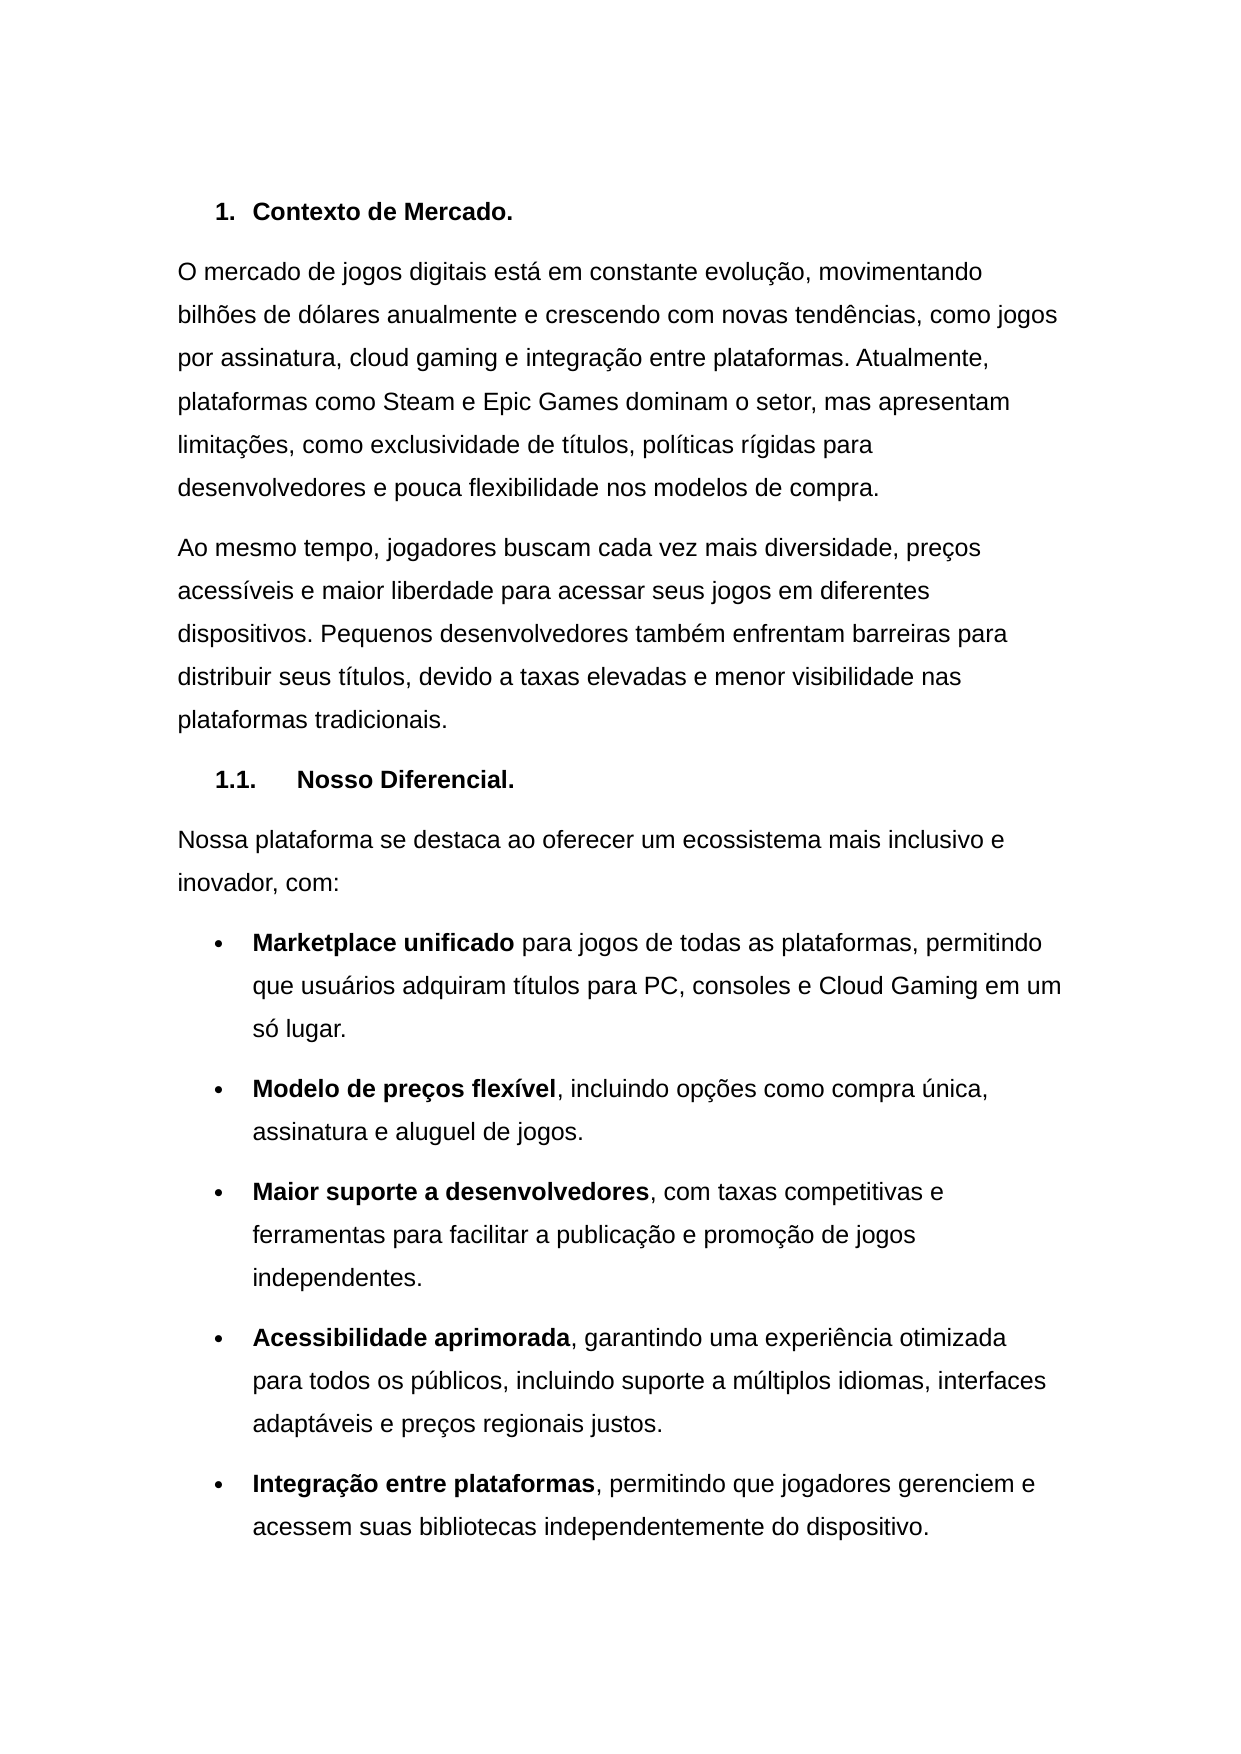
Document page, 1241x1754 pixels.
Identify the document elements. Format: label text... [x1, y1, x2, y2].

text Ao mesmo tempo, jogadores buscam cada vez mais diversidade, preços acessíveis e maior liberdade para acessar seus jogos em diferentes dispositivos. Pequenos desenvolvedores também enfrentam barreiras para distribuir seus títulos, devido a taxas elevadas e menor visibilidade nas plataformas tradicionais. [177, 532, 1063, 734]
list Maior suporte a desenvolvedores, com taxas competitivas e ferramentas para facilitar a publicação e promoção de jogos independentes. [215, 1176, 1063, 1291]
list Nosso Diferencial. [215, 765, 1063, 793]
list Acessibilidade aprimorada, garantindo uma experiência otimizada para todos os públicos, incluindo suporte a múltiplos idiomas, interfaces adaptáveis e preços regionais justos. [215, 1322, 1063, 1437]
list Integração entre plataformas, permitindo que jogadores gerenciem e acessem suas bibliotecas independentemente do dispositivo. [215, 1468, 1063, 1540]
text Nossa plataforma se destaca ao oferecer um ecossistema mais inclusivo e inovador, com: [177, 824, 1063, 896]
text O mercado de jogos digitais está em constante evolução, movimentando bilhões de dólares anualmente e crescendo com novas tendências, como jogos por assinatura, cloud gaming e integração entre plataformas. Atualmente, plataformas como Steam e Epic Games dominam o setor, mas apresentam limitações, como exclusividade de títulos, políticas rígidas para desenvolvedores e pouca flexibilidade nos modelos de compra. [177, 257, 1063, 501]
list Contexto de Mercado. [215, 197, 1063, 226]
list Modelo de preços flexível, incluindo opções como compra única, assinatura e aluguel de jogos. [215, 1073, 1063, 1145]
list Marketplace unificado para jogos de todas as plataformas, permitindo que usuários adquiram títulos para PC, consoles e Cloud Gaming em um só lugar. [215, 927, 1063, 1042]
